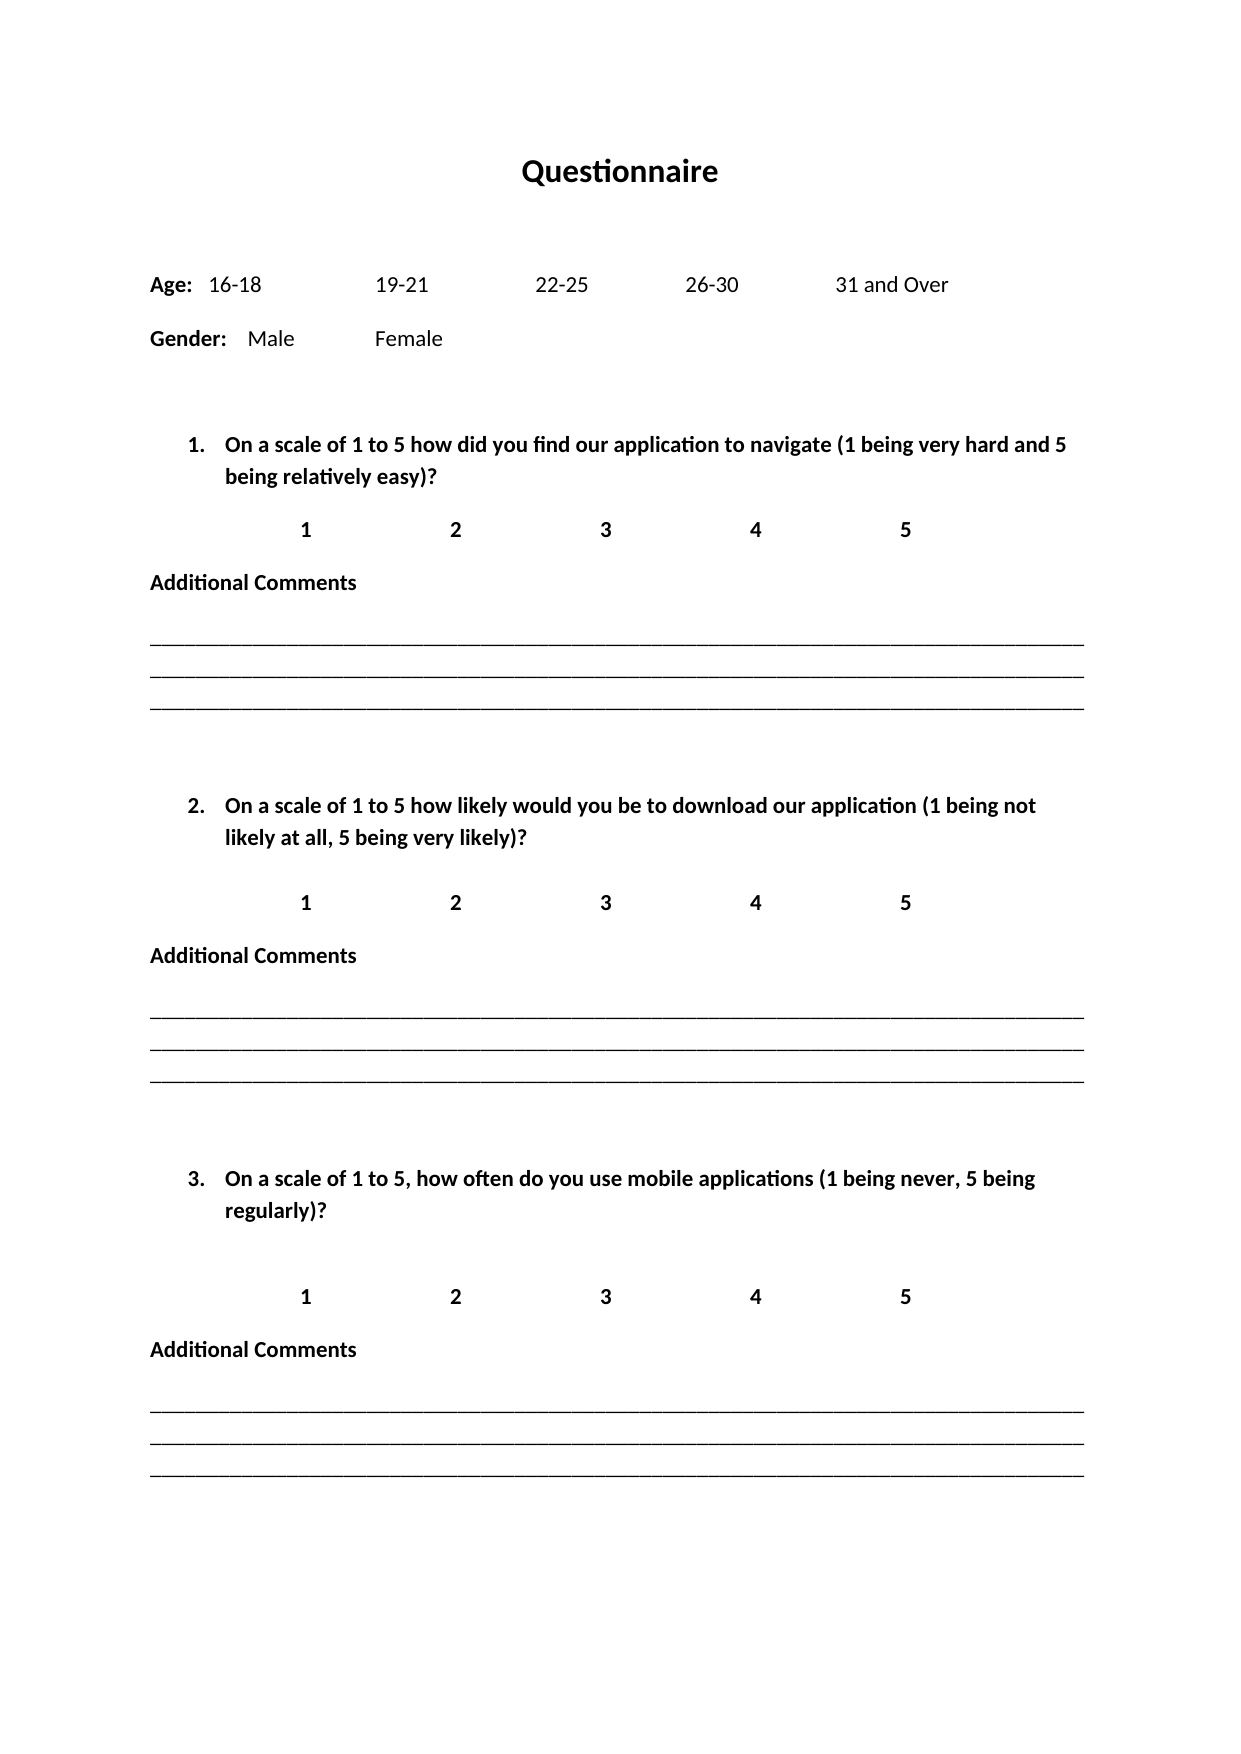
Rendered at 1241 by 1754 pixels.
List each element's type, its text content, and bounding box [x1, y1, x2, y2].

list On a scale of 1 to 5 how likely would you be to download our application (1 being not likely at all, 5 being very likely)? [187, 791, 1090, 852]
text 1 2 3 4 5 [225, 515, 1090, 543]
text Additional Comments [150, 1335, 1090, 1363]
list On a scale of 1 to 5, how often do you use mobile applications (1 being never, 5 being regularly)? [187, 1164, 1090, 1224]
text Additional Comments [150, 568, 1090, 596]
list 1 2 3 4 5 [225, 888, 1090, 916]
text Questionnaire [150, 150, 1090, 191]
text Age: 16-18 19-21 22-25 26-30 31 and Over [150, 271, 1090, 299]
text 1 2 3 4 5 [225, 1282, 1090, 1310]
list On a scale of 1 to 5 how did you find our application to navigate (1 being very hard and 5 being relatively easy)? [187, 430, 1090, 490]
text Additional Comments [150, 941, 1090, 969]
text Gender: Male Female [150, 324, 1090, 352]
